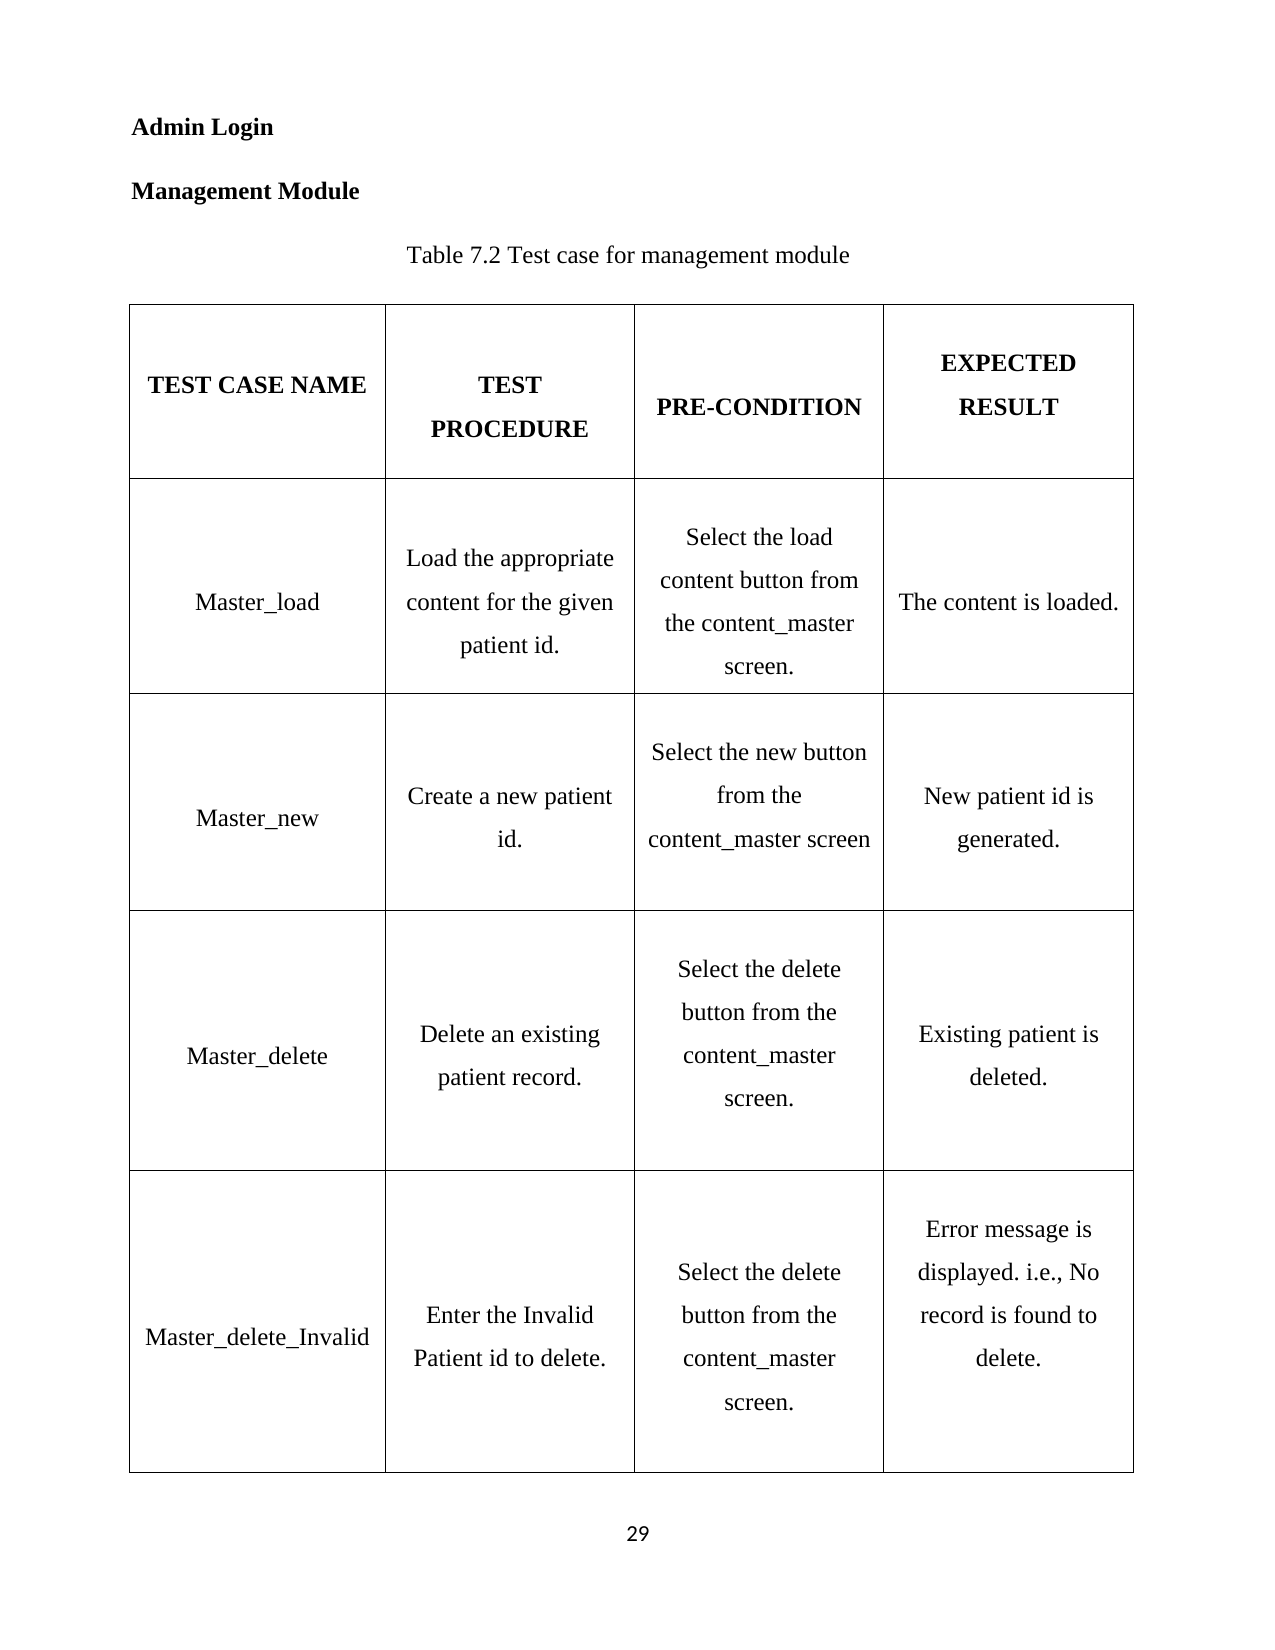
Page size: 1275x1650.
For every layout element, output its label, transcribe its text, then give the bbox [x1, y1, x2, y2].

table_header TEST CASE NAME [130, 305, 385, 478]
table_cell New patient id is generated. [884, 694, 1133, 910]
table_cell Master_delete [130, 911, 385, 1169]
table_header TEST PROCEDURE [386, 305, 634, 478]
table_cell Master_delete_Invalid [130, 1171, 385, 1472]
table_cell Select the delete button from the content_master screen. [635, 1171, 883, 1472]
table_cell The content is loaded. [884, 479, 1133, 693]
table_cell Create a new patient id. [386, 694, 634, 910]
table_cell Delete an existing patient record. [386, 911, 634, 1169]
table_cell Existing patient is deleted. [884, 911, 1133, 1169]
table_header EXPECTED RESULT [884, 305, 1133, 478]
table_cell Select the delete button from the content_master screen. [635, 911, 883, 1169]
table_cell Master_load [130, 479, 385, 693]
table_cell Select the load content button from the content_master screen. [635, 479, 883, 693]
text Management Module [131, 176, 1125, 205]
table_cell Select the new button from the content_master screen [635, 694, 883, 910]
table_cell Enter the Invalid Patient id to delete. [386, 1171, 634, 1472]
text Table 7.2 Test case for management module [131, 240, 1125, 269]
table_cell Load the appropriate content for the given patient id. [386, 479, 634, 693]
text Admin Login [131, 112, 1125, 141]
table_cell Master_new [130, 694, 385, 910]
table_cell Error message is displayed. i.e., No record is found to delete. [884, 1171, 1133, 1472]
table_header PRE-CONDITION [635, 305, 883, 478]
